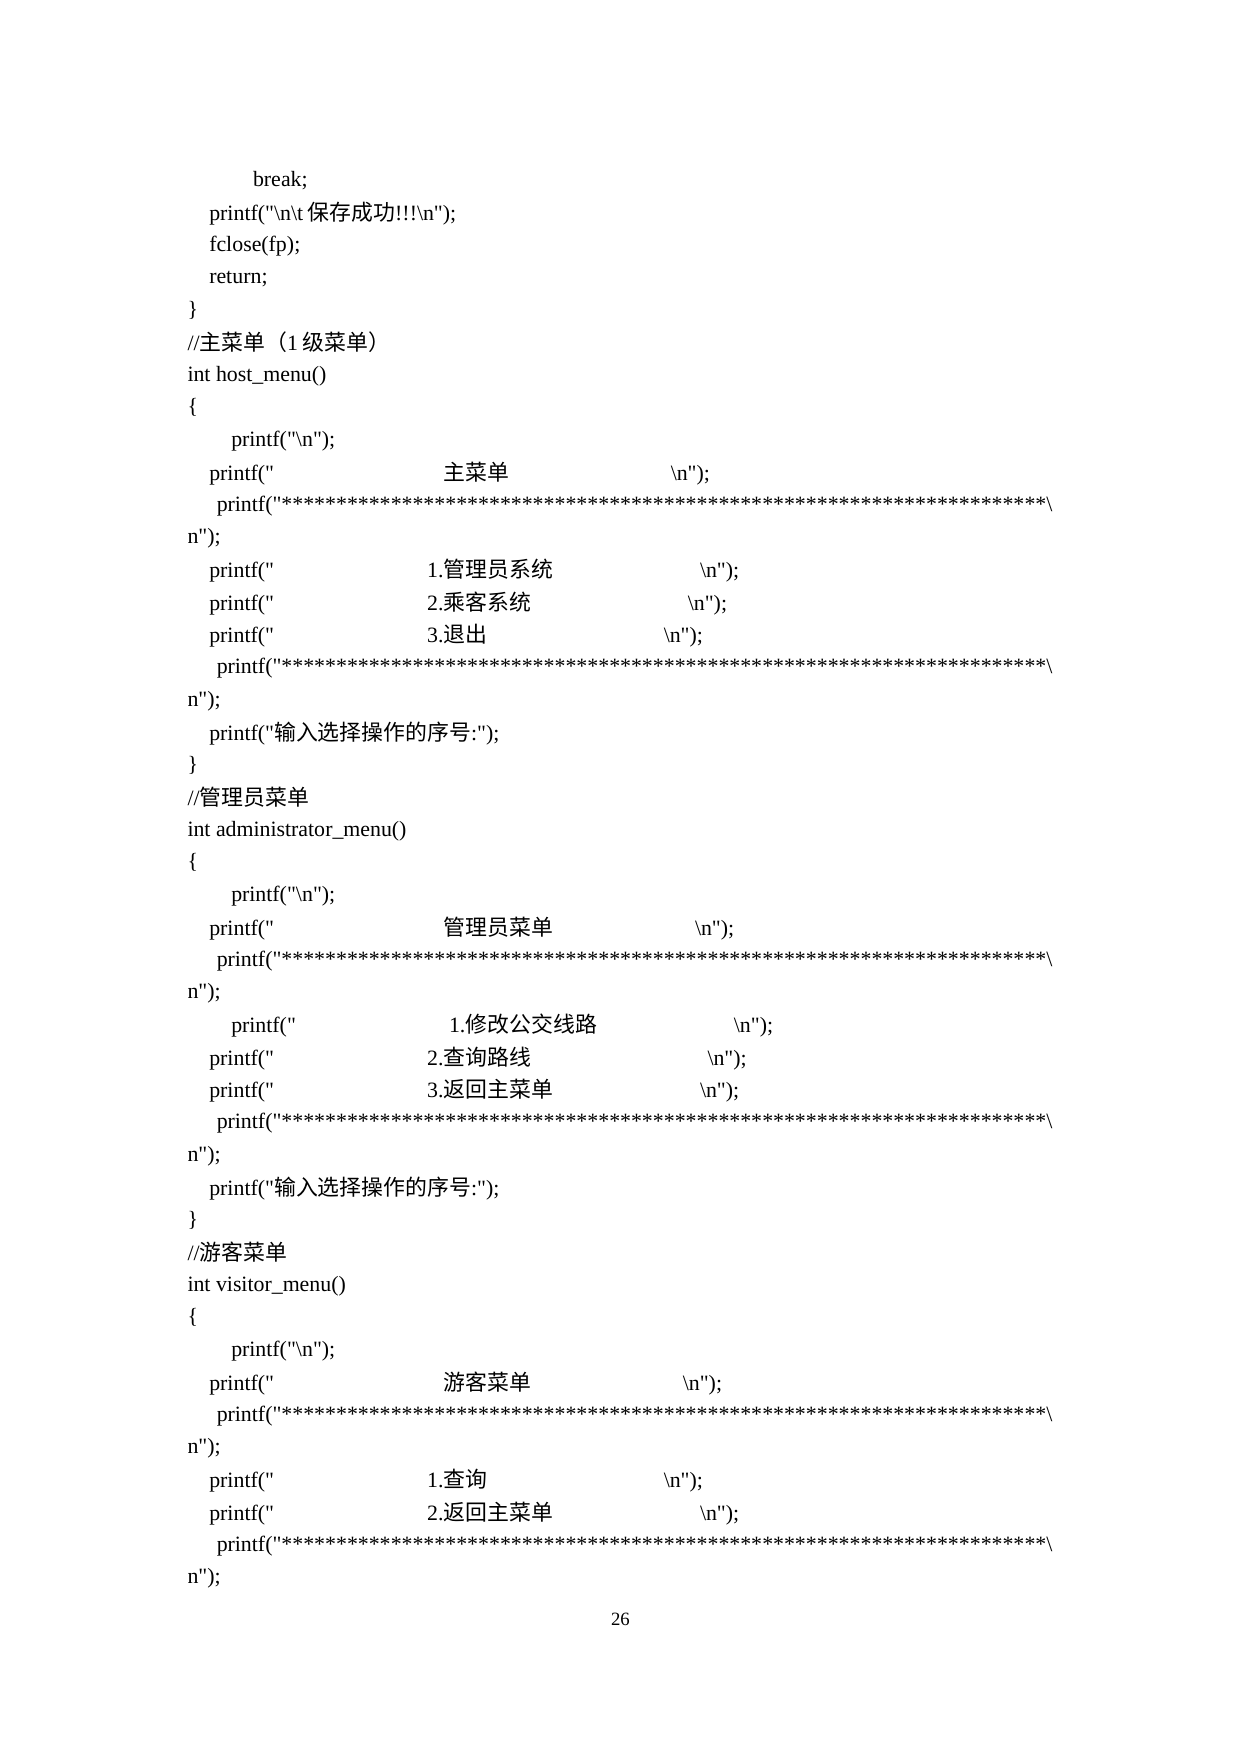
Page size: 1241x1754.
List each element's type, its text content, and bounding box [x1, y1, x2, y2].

text printf("**********************************************************************\n"); [187, 487, 1053, 552]
text printf("输入选择操作的序号:"); [187, 1169, 1053, 1202]
text printf(" 1.查询 \n"); [187, 1462, 1053, 1494]
text printf(" 2.返回主菜单 \n"); [187, 1494, 1053, 1527]
text printf("\n\t保存成功!!!\n"); [187, 194, 1053, 227]
text printf(" 2.乘客系统 \n"); [187, 584, 1053, 617]
text printf(" 管理员菜单 \n"); [187, 909, 1053, 942]
text //主菜单（1级菜单） [187, 324, 1053, 357]
text } [187, 292, 1053, 324]
text printf("\n"); [187, 422, 1053, 454]
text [187, 1527, 1053, 1592]
text break; [187, 162, 1053, 194]
text //管理员菜单 [187, 779, 1053, 812]
text printf(" 主菜单 \n"); [187, 454, 1053, 487]
text { [187, 389, 1053, 422]
text int administrator_menu() [187, 812, 1053, 844]
text fclose(fp); [187, 227, 1053, 259]
text printf("**********************************************************************\n"); [187, 649, 1053, 714]
text printf(" 2.查询路线 \n"); [187, 1039, 1053, 1072]
text printf("\n"); [187, 1332, 1053, 1364]
text printf("**********************************************************************\n"); [187, 1104, 1053, 1169]
text printf("输入选择操作的序号:"); [187, 714, 1053, 747]
text { [187, 1299, 1053, 1332]
text //游客菜单 [187, 1234, 1053, 1267]
text } [187, 747, 1053, 779]
text int visitor_menu() [187, 1267, 1053, 1299]
text printf(" 1.管理员系统 \n"); [187, 552, 1053, 584]
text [187, 1397, 1053, 1462]
text printf("\n"); [187, 877, 1053, 909]
text return; [187, 259, 1053, 292]
text { [187, 844, 1053, 877]
text printf(" 1.修改公交线路 \n"); [187, 1007, 1053, 1039]
text } [187, 1202, 1053, 1234]
text printf("**********************************************************************\n"); [187, 942, 1053, 1007]
text printf(" 3.返回主菜单 \n"); [187, 1072, 1053, 1104]
text printf(" 游客菜单 \n"); [187, 1364, 1053, 1397]
text int host_menu() [187, 357, 1053, 389]
text printf(" 3.退出 \n"); [187, 617, 1053, 649]
